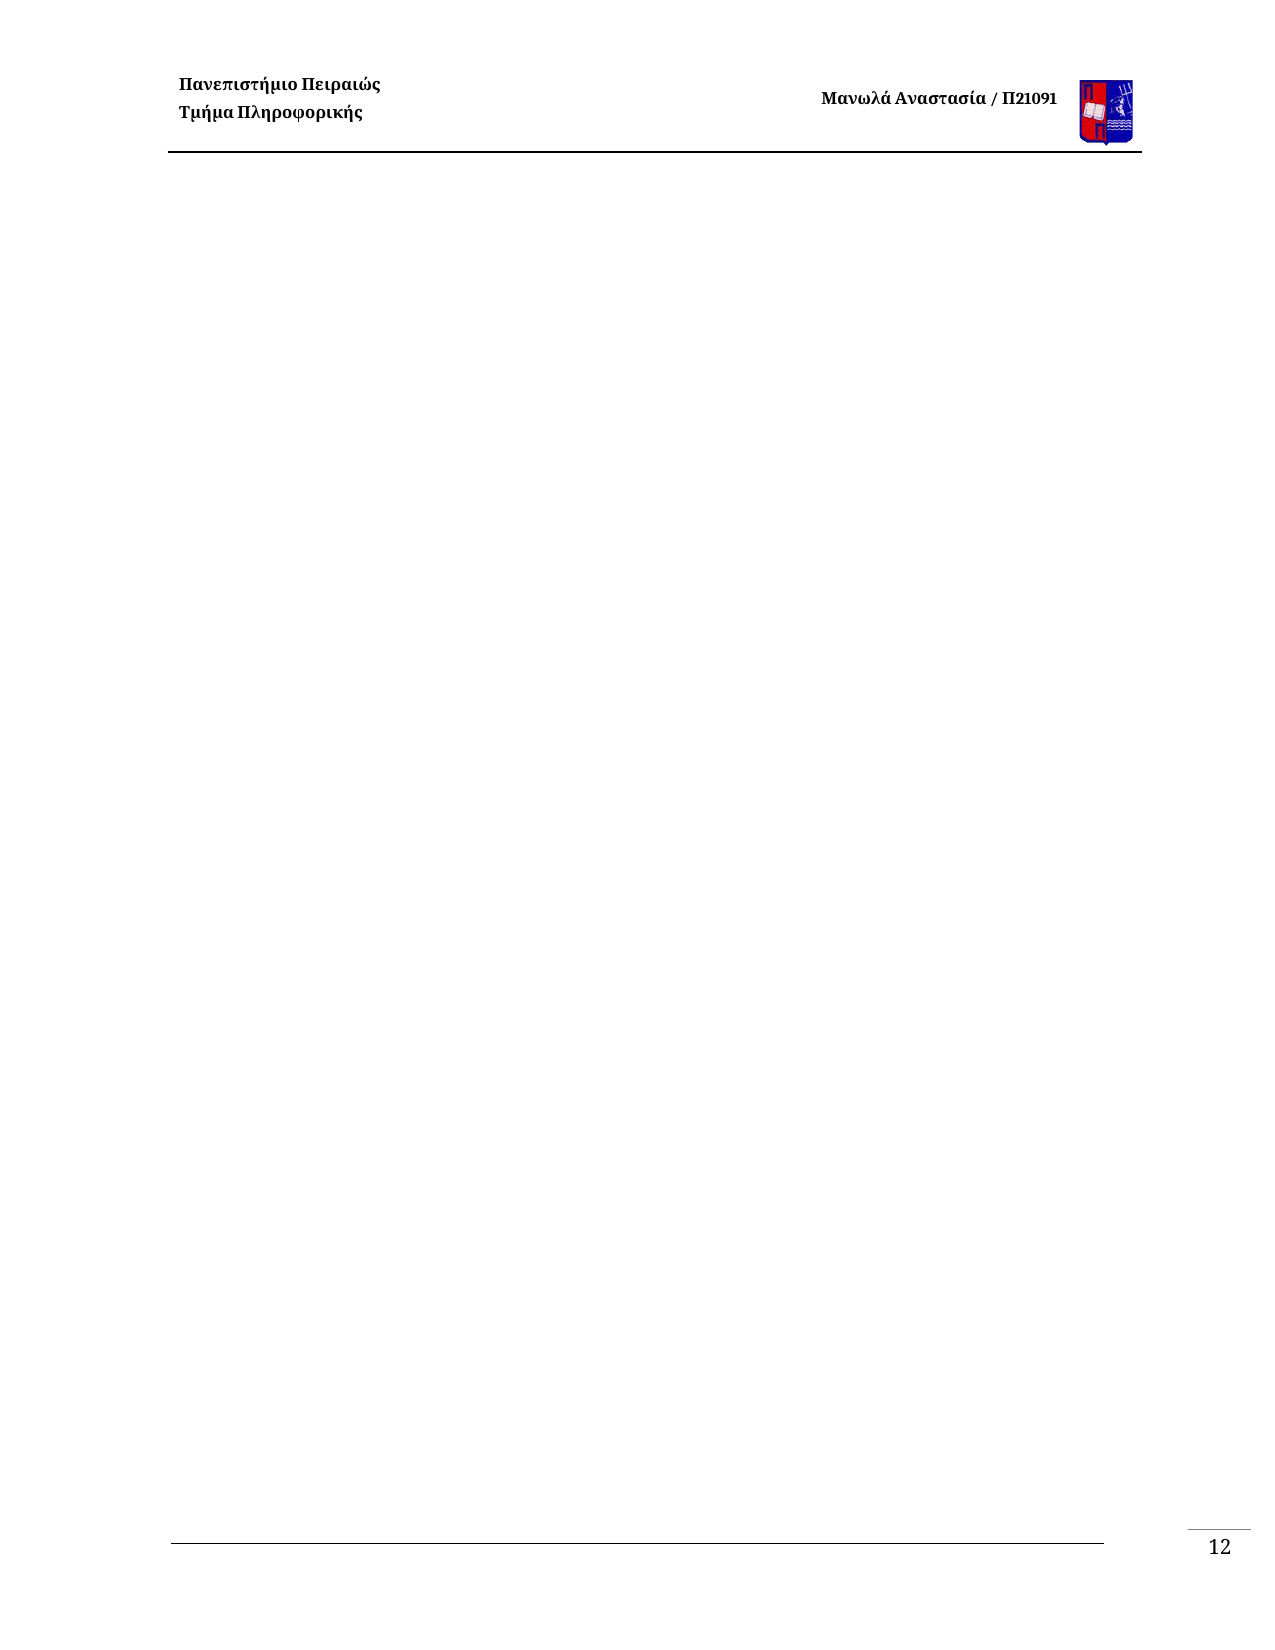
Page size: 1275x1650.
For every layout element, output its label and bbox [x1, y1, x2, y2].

picture [1079, 80, 1133, 146]
